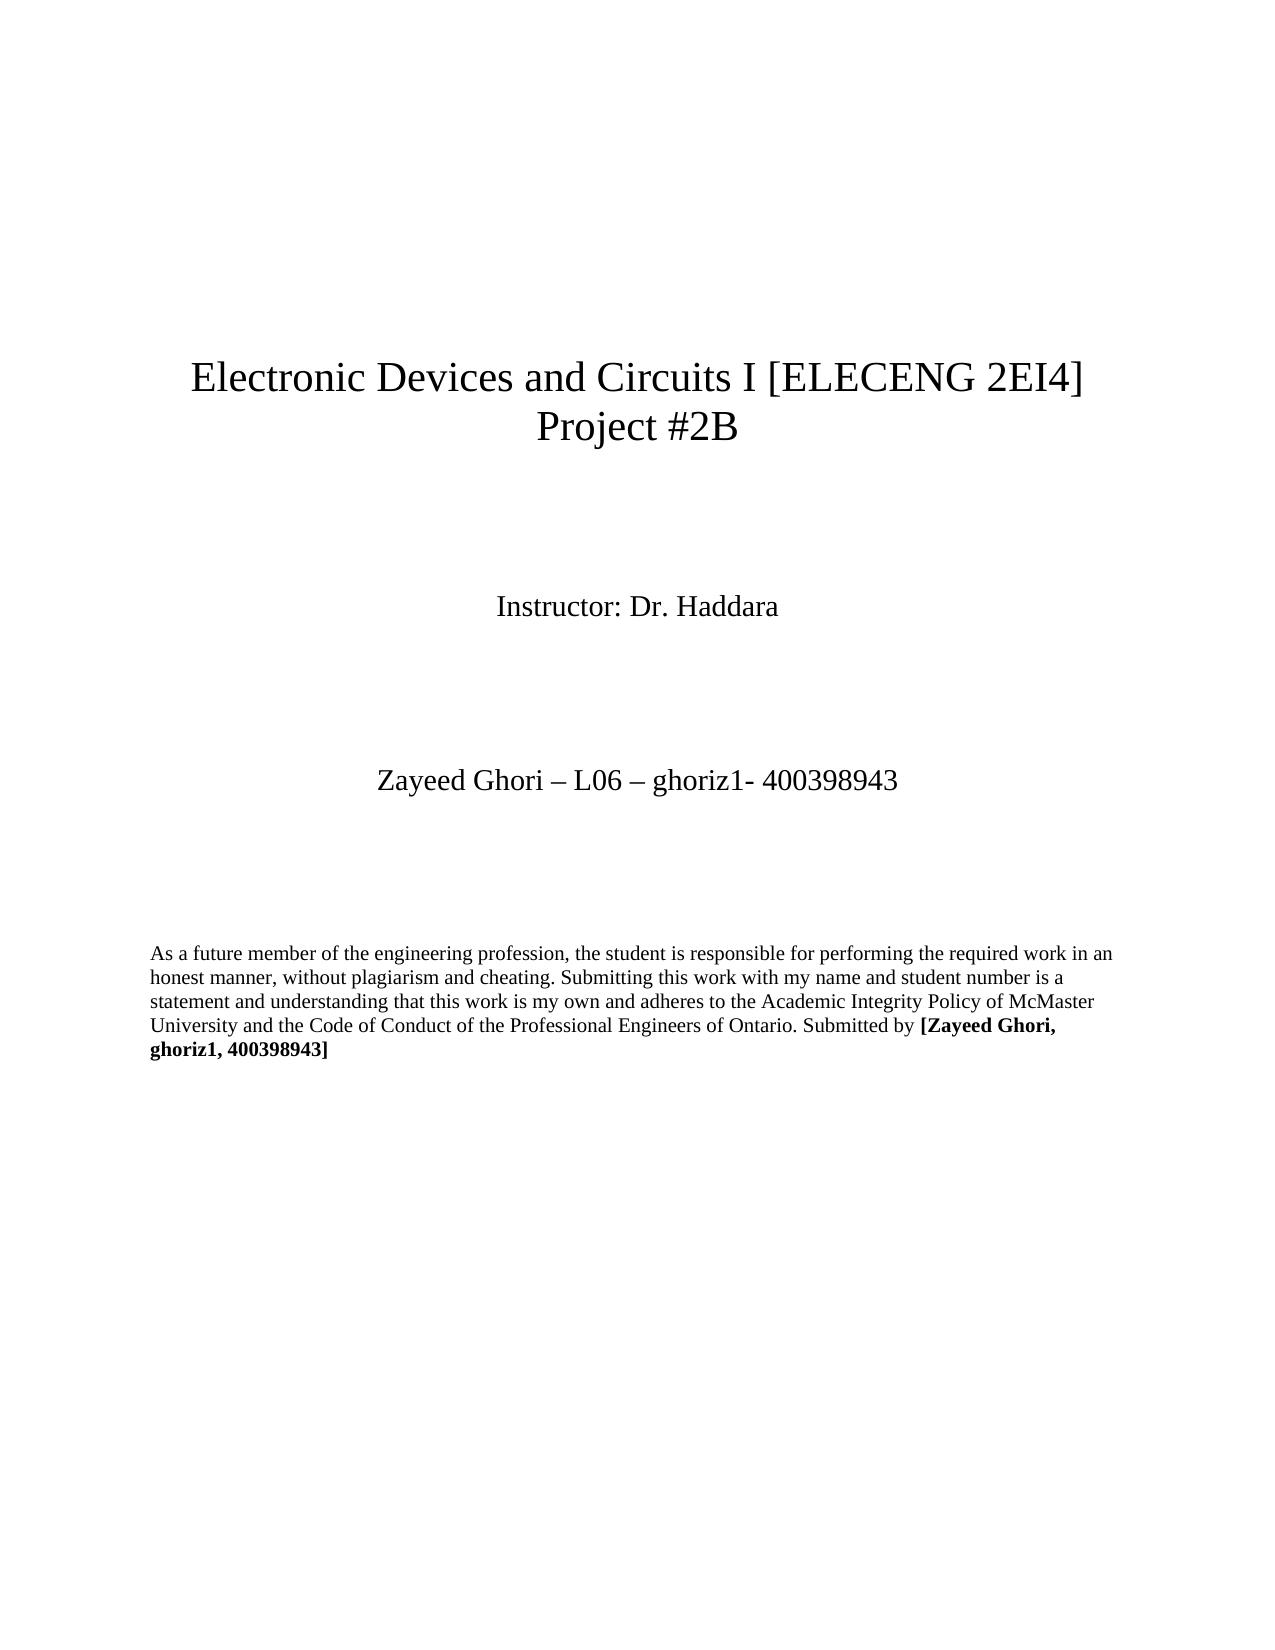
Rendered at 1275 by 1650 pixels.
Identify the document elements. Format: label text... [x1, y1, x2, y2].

text Electronic Devices and Circuits I [ELECENG 2EI4] [150, 351, 1125, 400]
text Instructor: Dr. Haddara [150, 588, 1125, 623]
text Zayeed Ghori – L06 – ghoriz1- 400398943 [150, 762, 1125, 796]
text As a future member of the engineering profession, the student is responsible for performing the required work in an honest manner, without plagiarism and cheating. Submitting this work with my name and student number is a statement and understanding that this work is my own and adheres to the Academic Integrity Policy of McMaster University and the Code of Conduct of the Professional Engineers of Ontario. Submitted by [Zayeed Ghori, ghoriz1, 400398943] [150, 941, 1125, 1061]
text Project #2B [150, 400, 1125, 449]
